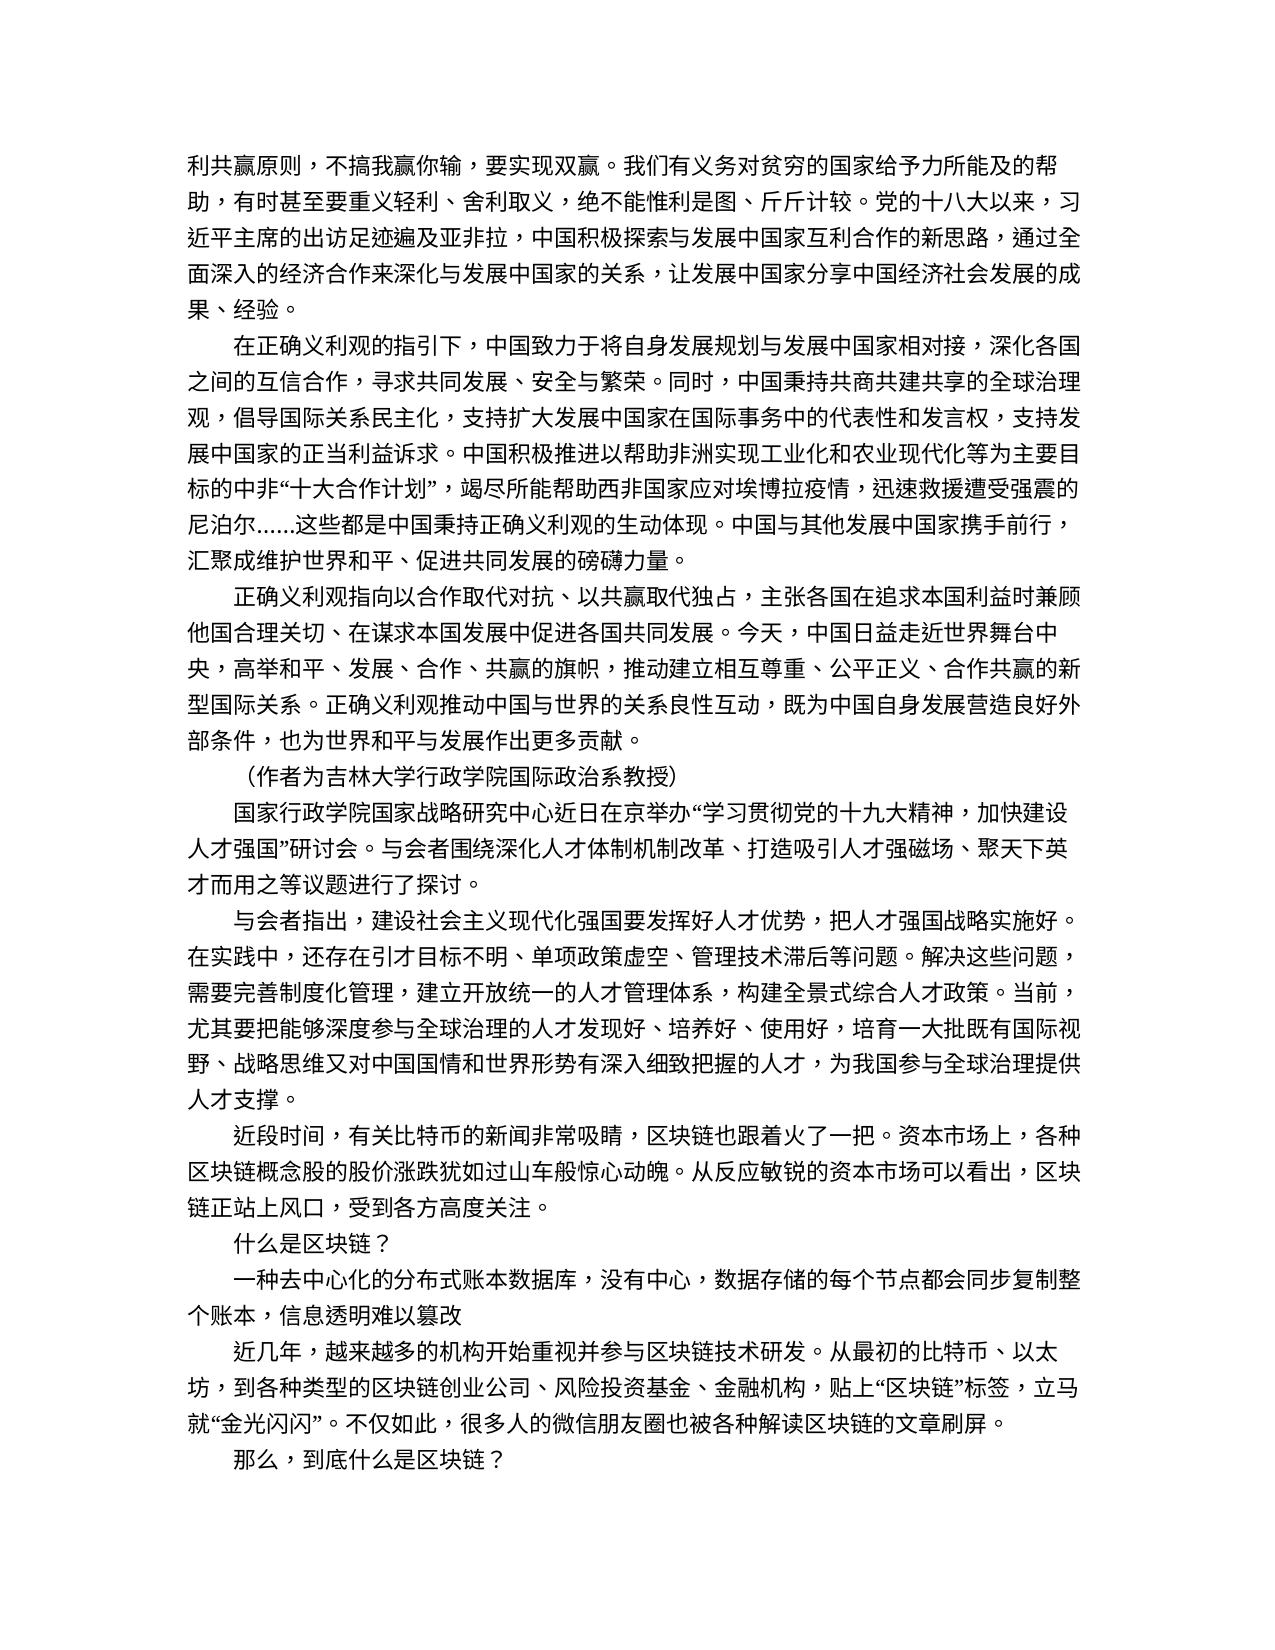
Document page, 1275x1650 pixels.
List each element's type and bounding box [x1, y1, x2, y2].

text [187, 150, 1087, 1475]
